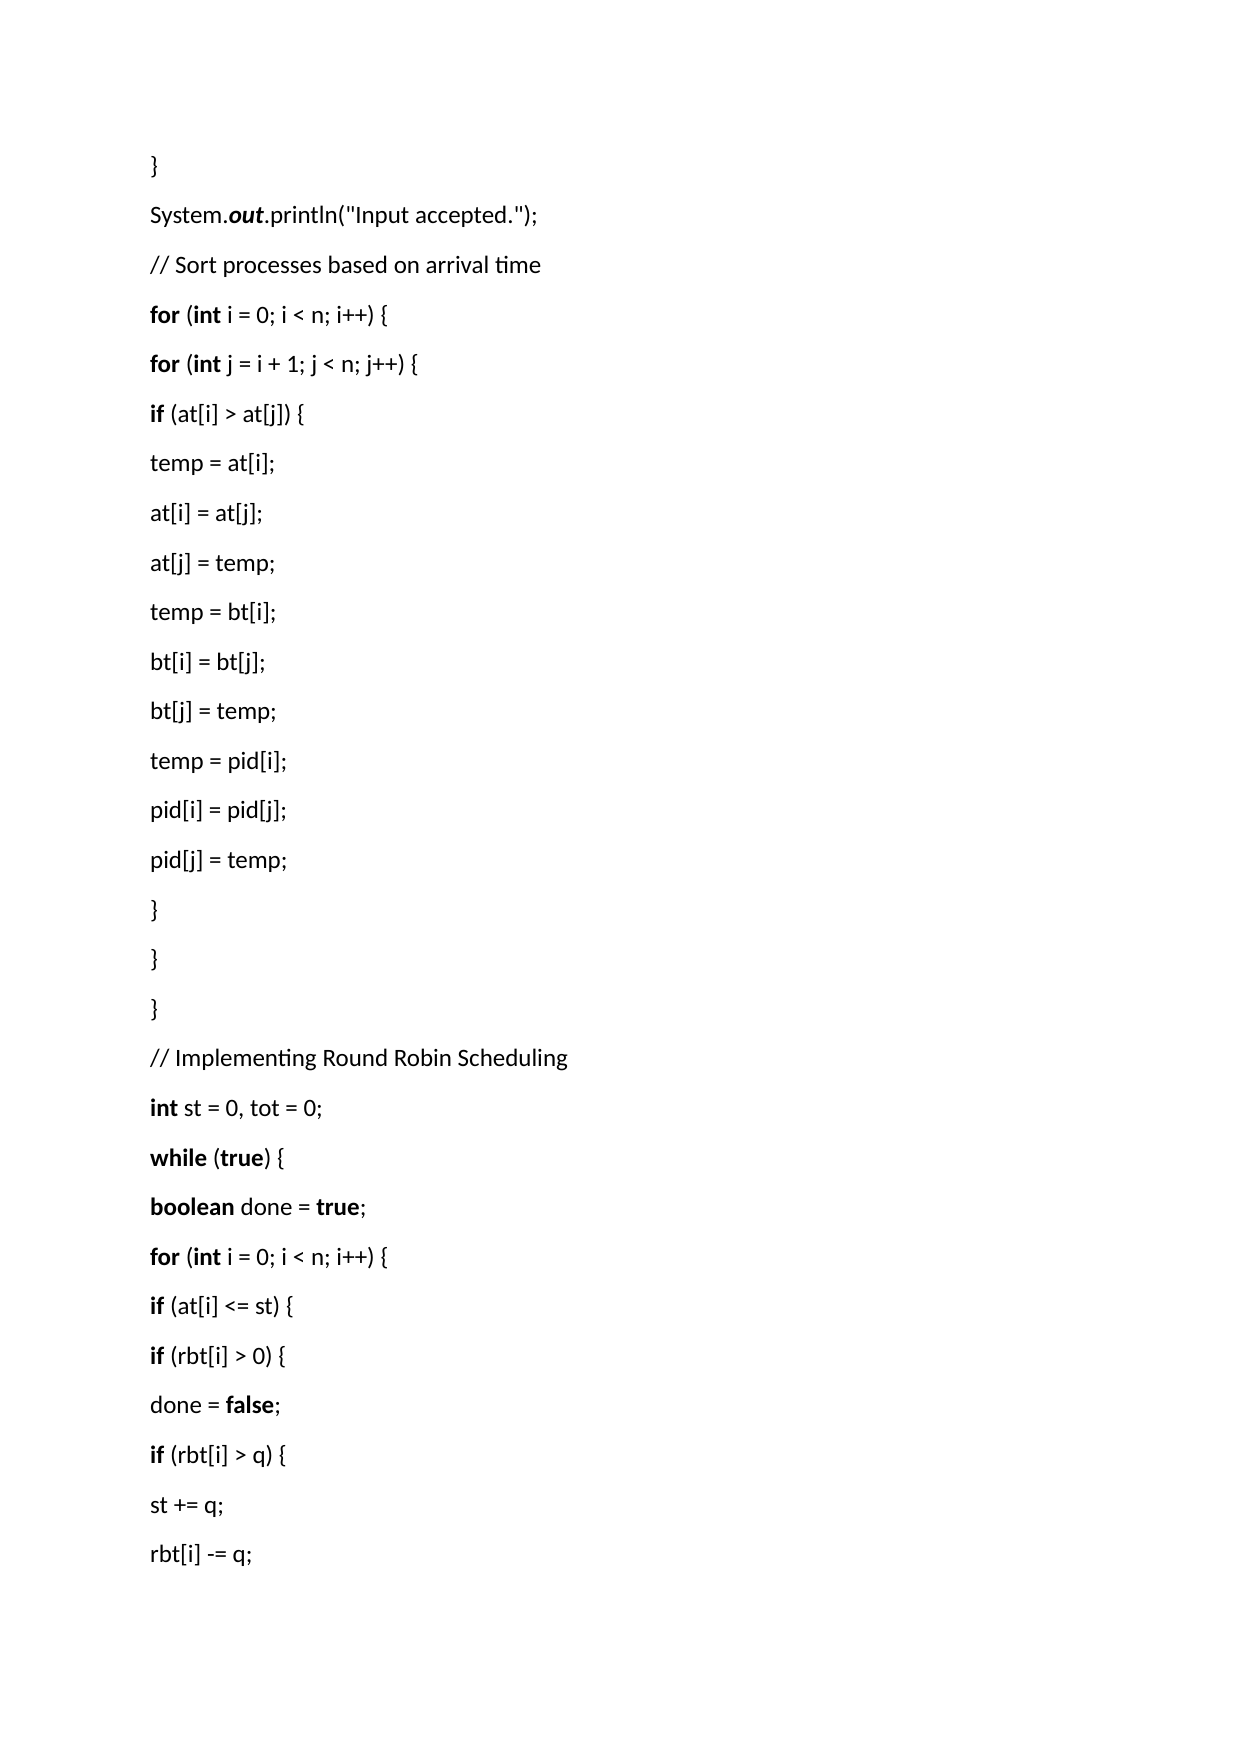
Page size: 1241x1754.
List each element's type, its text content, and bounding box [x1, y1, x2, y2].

text if (at[i] > at[j]) { [150, 398, 1090, 428]
text } [150, 894, 1090, 924]
text st += q; [150, 1489, 1090, 1519]
text } [150, 150, 1090, 181]
text if (at[i] <= st) { [150, 1290, 1090, 1321]
text if (rbt[i] > 0) { [150, 1340, 1090, 1371]
text // Sort processes based on arrival time [150, 249, 1090, 280]
text at[i] = at[j]; [150, 497, 1090, 528]
text bt[j] = temp; [150, 695, 1090, 726]
text bt[i] = bt[j]; [150, 646, 1090, 676]
text boolean done = true; [150, 1191, 1090, 1222]
text for (int j = i + 1; j < n; j++) { [150, 348, 1090, 379]
text rbt[i] -= q; [150, 1538, 1090, 1569]
text pid[j] = temp; [150, 844, 1090, 875]
text temp = at[i]; [150, 447, 1090, 478]
text at[j] = temp; [150, 547, 1090, 577]
text // Implementing Round Robin Scheduling [150, 1042, 1090, 1073]
text } [150, 993, 1090, 1023]
text if (rbt[i] > q) { [150, 1439, 1090, 1470]
text done = false; [150, 1389, 1090, 1420]
text temp = bt[i]; [150, 596, 1090, 627]
text for (int i = 0; i < n; i++) { [150, 299, 1090, 329]
text while (true) { [150, 1142, 1090, 1172]
text for (int i = 0; i < n; i++) { [150, 1241, 1090, 1271]
text temp = pid[i]; [150, 745, 1090, 776]
text pid[i] = pid[j]; [150, 794, 1090, 825]
text System.out.println("Input accepted."); [150, 199, 1090, 230]
text } [150, 943, 1090, 974]
text int st = 0, tot = 0; [150, 1092, 1090, 1123]
